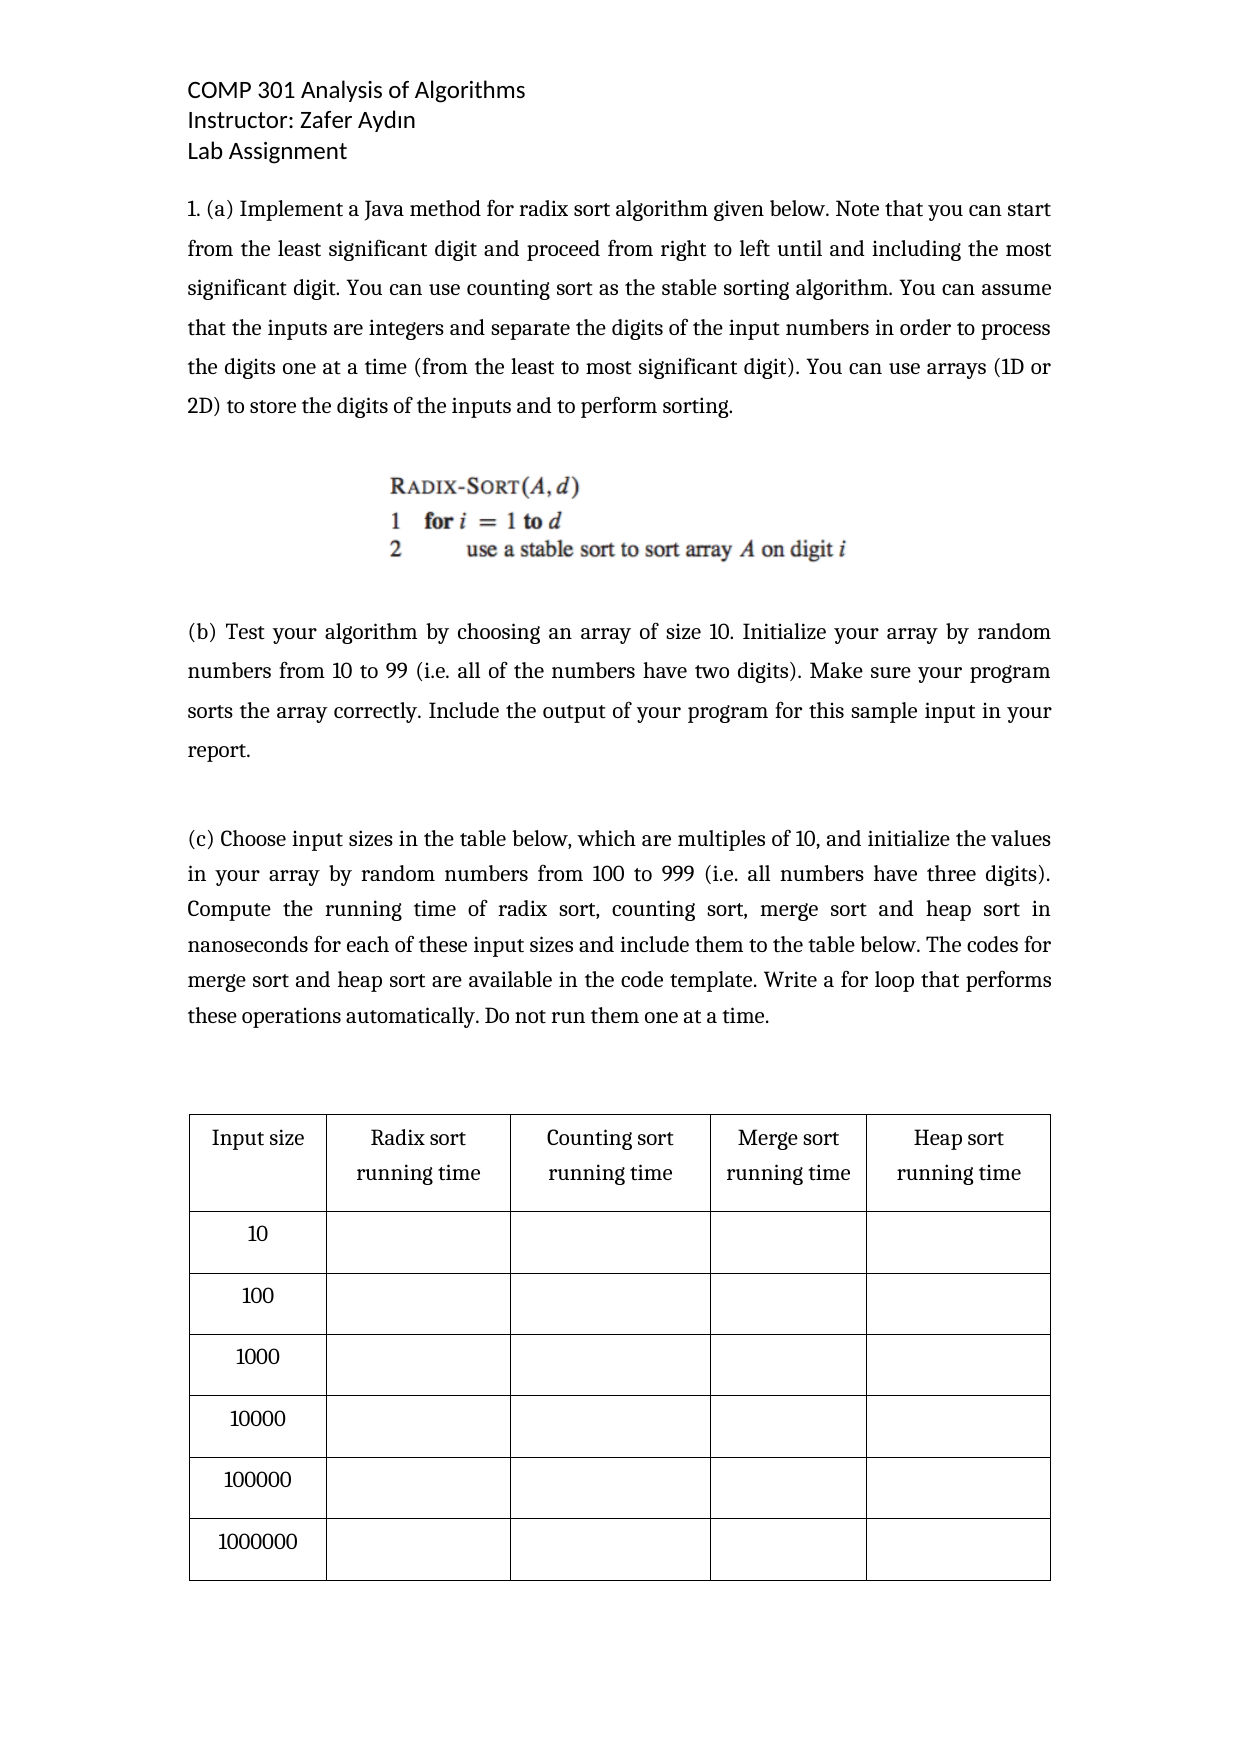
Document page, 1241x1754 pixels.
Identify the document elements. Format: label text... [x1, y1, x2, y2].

table_cell [711, 1519, 866, 1580]
table_cell [711, 1396, 866, 1457]
table_cell [327, 1212, 510, 1272]
table_cell [511, 1274, 710, 1334]
table_cell 100 [190, 1274, 326, 1334]
text 1. (a) Implement a Java method for radix sort algorithm given below. Note that you can start from the least significant digit and proceed from right to left until and including the most significant digit. You can use counting sort as the stable sorting algorithm. You can assume that the inputs are integers and separate the digits of the input numbers in order to process the digits one at a time (from the least to most significant digit). You can use arrays (1D or 2D) to store the digits of the inputs and to perform sorting. [187, 196, 1053, 419]
table_cell [327, 1335, 510, 1395]
table_header Heap sort running time [867, 1115, 1050, 1211]
table_cell [711, 1458, 866, 1518]
table_cell 100000 [190, 1458, 326, 1518]
table_cell [511, 1335, 710, 1395]
table_cell 10000 [190, 1396, 326, 1457]
table_cell [711, 1274, 866, 1334]
table_header Counting sort running time [511, 1115, 710, 1211]
table_cell [327, 1396, 510, 1457]
table_cell [867, 1396, 1050, 1457]
table_cell [711, 1335, 866, 1395]
picture [386, 472, 855, 565]
table_cell [327, 1458, 510, 1518]
table_cell [867, 1335, 1050, 1395]
table_cell [511, 1458, 710, 1518]
table_cell 1000000 [190, 1519, 326, 1580]
table_cell 10 [190, 1212, 326, 1272]
table_cell [867, 1519, 1050, 1580]
table_header Radix sort running time [327, 1115, 510, 1211]
table_cell [511, 1519, 710, 1580]
table_cell [327, 1274, 510, 1334]
table_cell [867, 1458, 1050, 1518]
table_cell [511, 1212, 710, 1272]
text (b) Test your algorithm by choosing an array of size 10. Initialize your array by random numbers from 10 to 99 (i.e. all of the numbers have two digits). Make sure your program sorts the array correctly. Include the output of your program for this sample input in your report. [187, 619, 1053, 764]
table_cell [511, 1396, 710, 1457]
table_header Input size [190, 1115, 326, 1211]
table_cell 1000 [190, 1335, 326, 1395]
table_header Merge sort running time [711, 1115, 866, 1211]
table_cell [327, 1519, 510, 1580]
text (c) Choose input sizes in the table below, which are multiples of 10, and initialize the values in your array by random numbers from 100 to 999 (i.e. all numbers have three digits). Compute the running time of radix sort, counting sort, merge sort and heap sort in nanoseconds for each of these input sizes and include them to the table below. The codes for merge sort and heap sort are available in the code template. Write a for loop that performs these operations automatically. Do not run them one at a time. [187, 816, 1053, 1029]
table_cell [867, 1274, 1050, 1334]
table_cell [711, 1212, 866, 1272]
table_cell [867, 1212, 1050, 1272]
